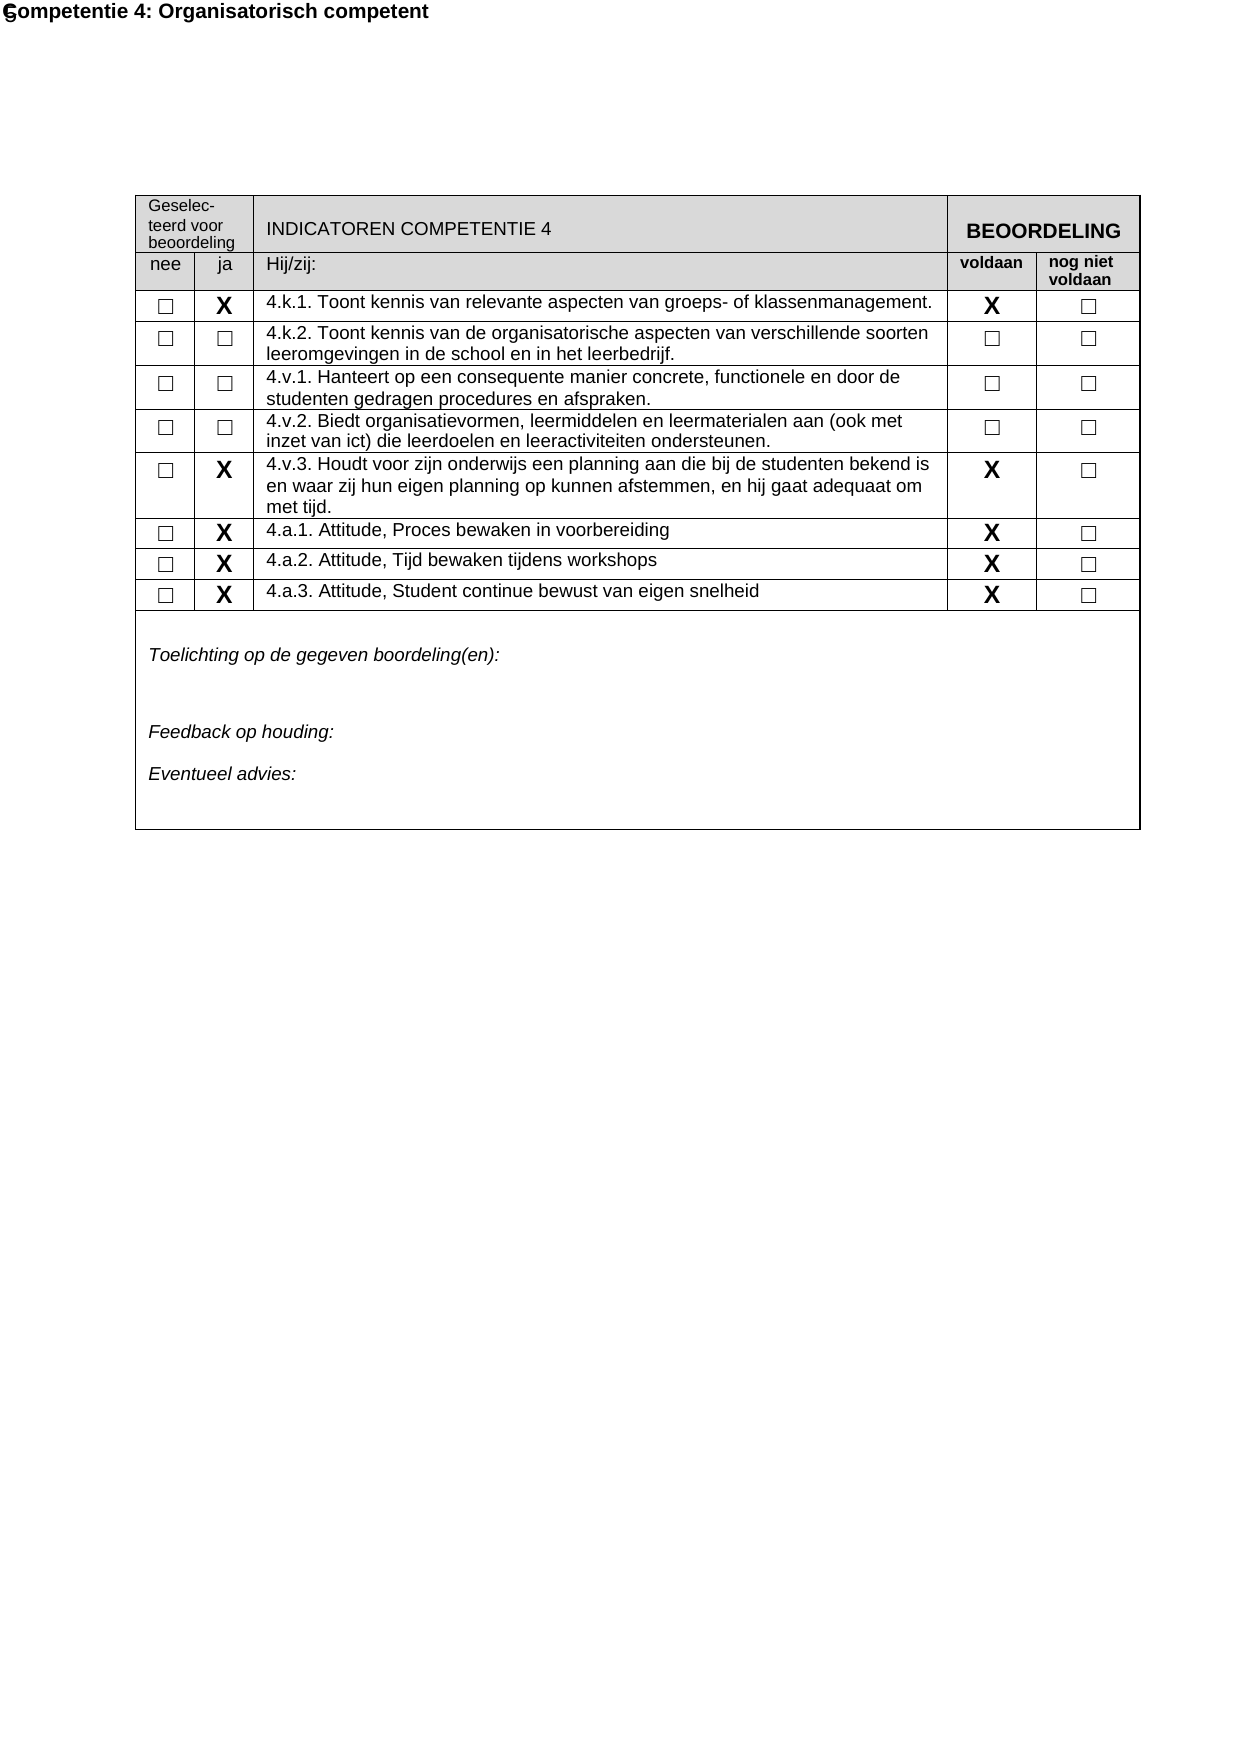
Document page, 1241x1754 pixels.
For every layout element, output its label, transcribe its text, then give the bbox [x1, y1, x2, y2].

table_cell □ [136, 322, 194, 365]
table_cell X [195, 291, 253, 321]
table_header BEOORDELING [948, 196, 1139, 252]
table_cell nog niet voldaan [1037, 253, 1139, 290]
table_cell X [195, 549, 253, 579]
table_cell 4.v.2. Biedt organisatievormen, leermiddelen en leermaterialen aan (ook met inzet van ict) die leerdoelen en leeractiviteiten ondersteunen. [254, 410, 947, 452]
table_cell □ [1037, 410, 1139, 452]
table_cell 4.v.3. Houdt voor zijn onderwijs een planning aan die bij de studenten bekend is en waar zij hun eigen planning op kunnen afstemmen, en hij gaat adequaat om met tijd. [254, 453, 947, 518]
table_cell X [195, 580, 253, 609]
table_cell □ [136, 291, 194, 321]
table_cell □ [136, 410, 194, 452]
table_cell Hij/zij: [254, 253, 947, 290]
table_cell □ [195, 410, 253, 452]
table_cell □ [195, 366, 253, 409]
table_cell □ [1037, 549, 1139, 579]
table_cell □ [1037, 519, 1139, 548]
table_cell voldaan [948, 253, 1036, 290]
table_cell □ [136, 453, 194, 518]
table_header Geselec- teerd voor beoordeling [136, 196, 253, 252]
table_cell □ [1037, 322, 1139, 365]
table_cell □ [948, 322, 1036, 365]
table_cell □ [948, 410, 1036, 452]
table_cell □ [136, 519, 194, 548]
table_cell 4.k.2. Toont kennis van de organisatorische aspecten van verschillende soorten leeromgevingen in de school en in het leerbedrijf. [254, 322, 947, 365]
table_cell 4.a.3. Attitude, Student continue bewust van eigen snelheid [254, 580, 947, 609]
table_cell □ [136, 366, 194, 409]
table_cell 4.k.1. Toont kennis van relevante aspecten van groeps- of klassenmanagement. [254, 291, 947, 321]
table_cell □ [1037, 453, 1139, 518]
table_cell Toelichting op de gegeven boordeling(en): Feedback op houding: Eventueel advies: [136, 611, 1139, 828]
table_cell □ [195, 322, 253, 365]
table_cell X [195, 453, 253, 518]
table_cell □ [136, 580, 194, 609]
table_cell □ [1037, 580, 1139, 609]
table_cell X [948, 519, 1036, 548]
table_cell X [195, 519, 253, 548]
table_cell 4.a.2. Attitude, Tijd bewaken tijdens workshops [254, 549, 947, 579]
table_cell X [948, 453, 1036, 518]
table_cell □ [136, 549, 194, 579]
table_header INDICATOREN COMPETENTIE 4 [254, 196, 947, 252]
table_cell X [948, 291, 1036, 321]
table_cell ja [195, 253, 253, 290]
table_cell nee [136, 253, 194, 290]
table_cell X [948, 549, 1036, 579]
table_cell 4.a.1. Attitude, Proces bewaken in voorbereiding [254, 519, 947, 548]
table_cell □ [948, 366, 1036, 409]
table_cell □ [1037, 366, 1139, 409]
table_cell X [948, 580, 1036, 609]
table_cell □ [1037, 291, 1139, 321]
table_cell 4.v.1. Hanteert op een consequente manier concrete, functionele en door de studenten gedragen procedures en afspraken. [254, 366, 947, 409]
